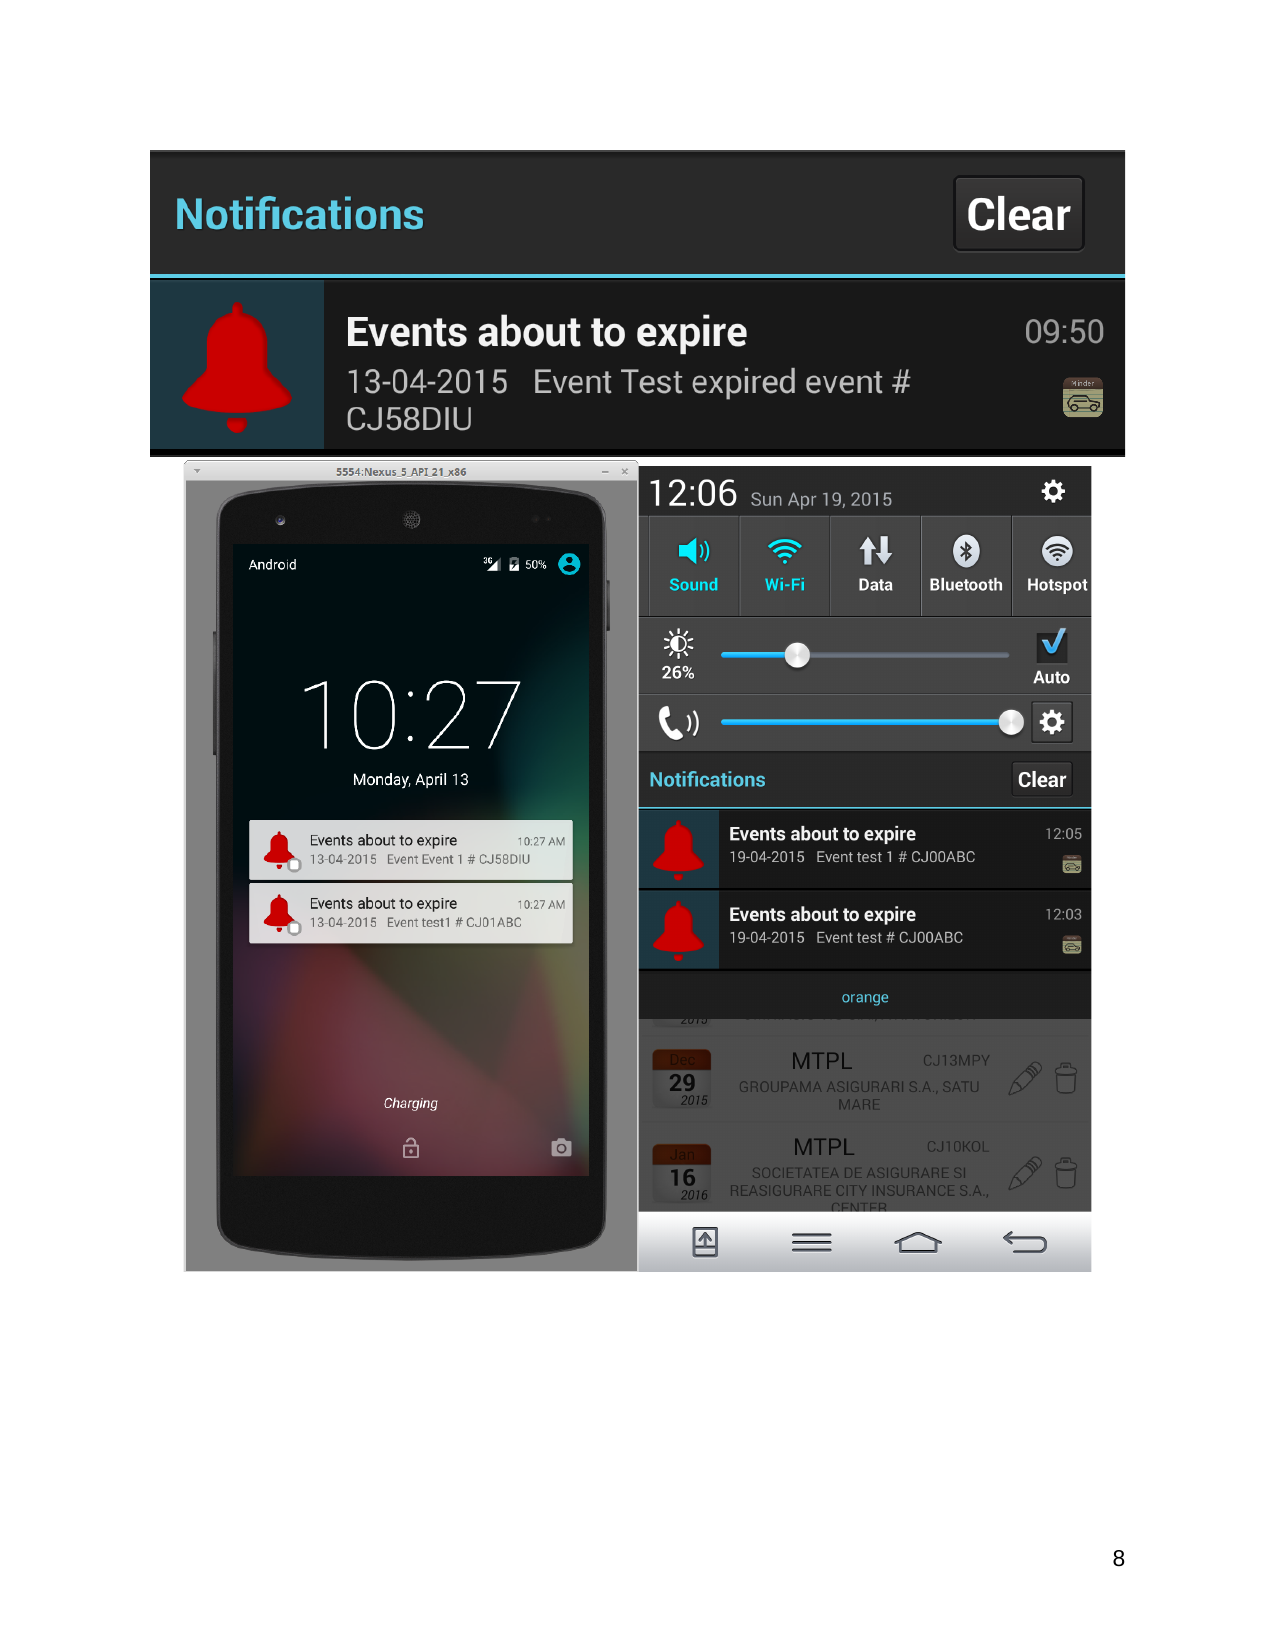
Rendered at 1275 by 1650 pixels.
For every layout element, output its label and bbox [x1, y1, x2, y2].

picture [183, 460, 1092, 1272]
picture [150, 150, 1125, 457]
